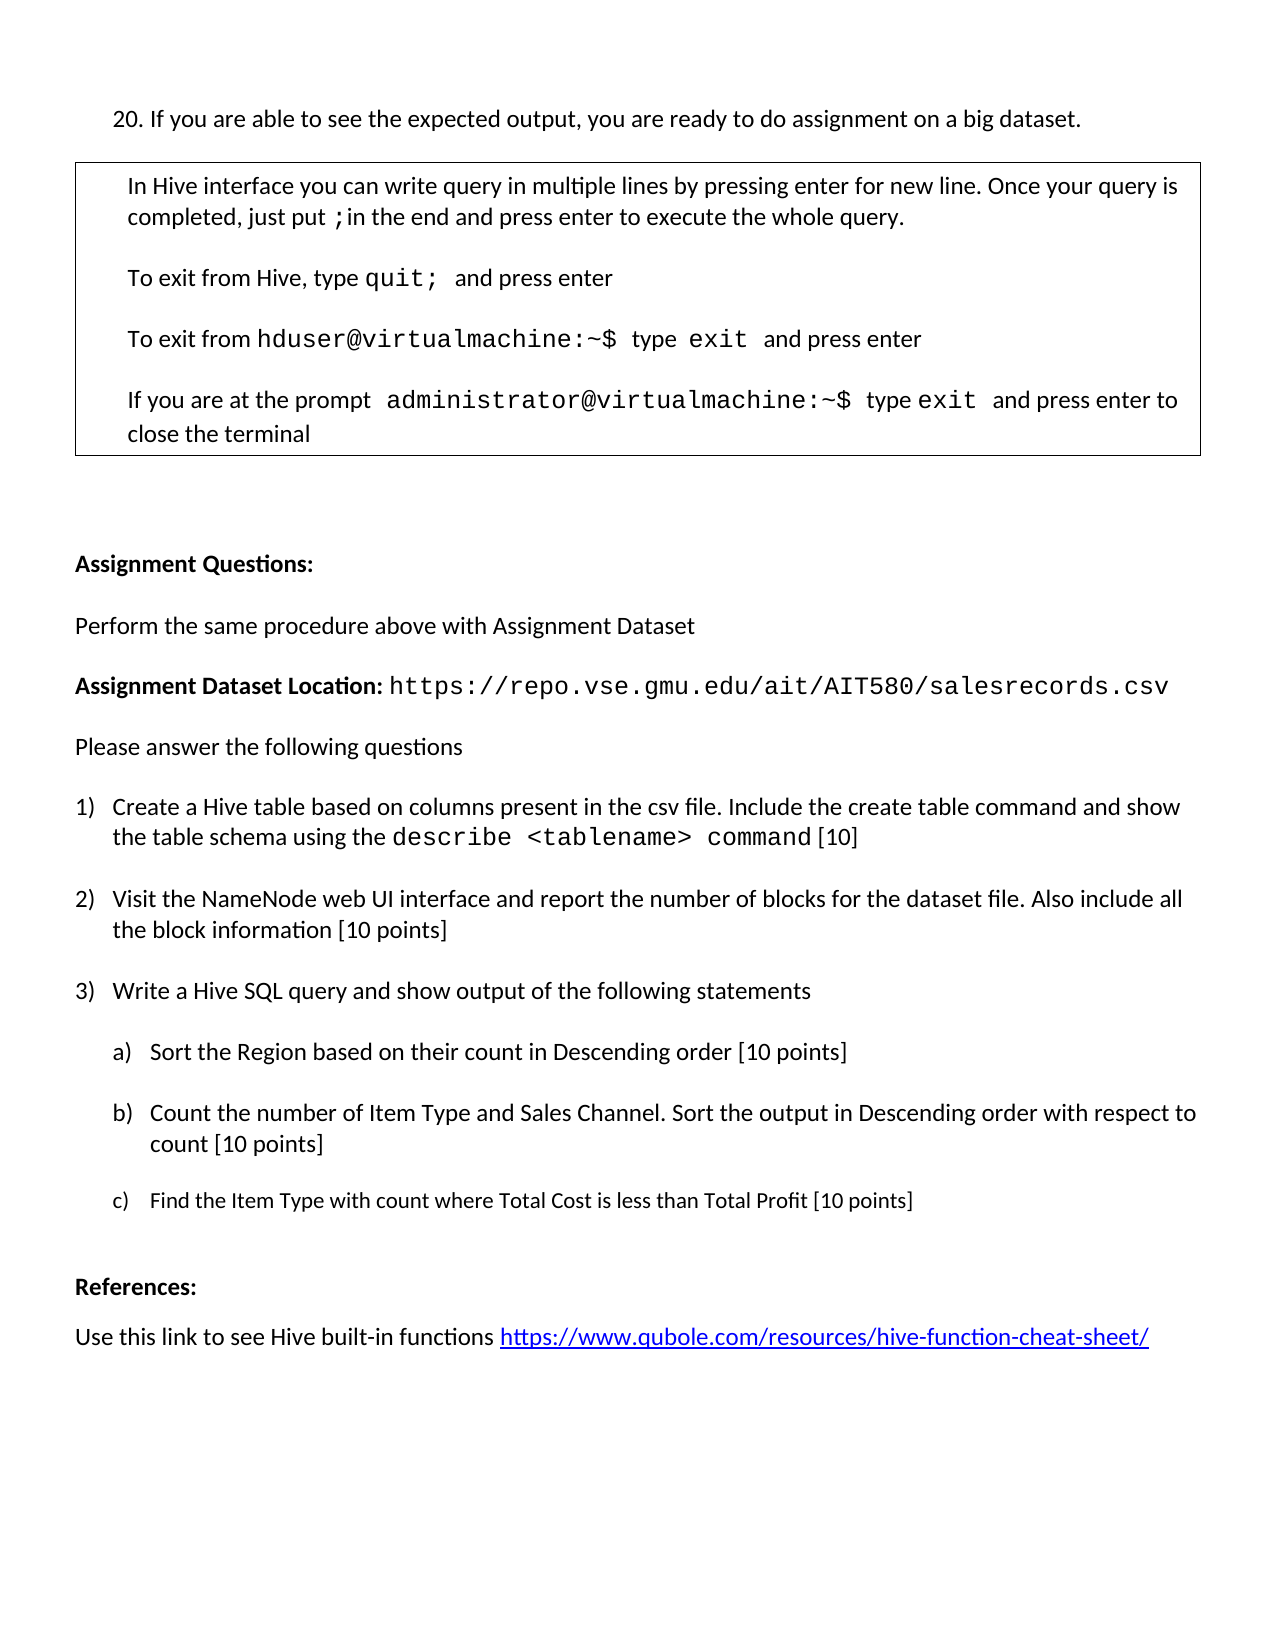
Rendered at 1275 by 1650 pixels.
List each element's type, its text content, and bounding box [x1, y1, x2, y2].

text Assignment Questions: [75, 548, 1200, 579]
list Find the Item Type with count where Total Cost is less than Total Profit [10 points] [112, 1186, 1200, 1214]
text Perform the same procedure above with Assignment Dataset [75, 610, 1200, 641]
list Sort the Region based on their count in Descending order [10 points] [112, 1036, 1200, 1067]
text References: [75, 1271, 1200, 1302]
list Write a Hive SQL query and show output of the following statements [75, 975, 1200, 1006]
list Create a Hive table based on columns present in the csv file. Include the create table command and show the table schema using the describe <tablename> command [10] [75, 791, 1200, 853]
text Assignment Dataset Location: https://repo.vse.gmu.edu/ait/AIT580/salesrecords.csv [75, 670, 1200, 702]
list If you are able to see the expected output, you are ready to do assignment on a big dataset. [112, 103, 1200, 134]
list Count the number of Item Type and Sales Channel. Sort the output in Descending order with respect to count [10 points] [112, 1097, 1200, 1158]
text Use this link to see Hive built-in functions https://www.qubole.com/resources/hive-function-cheat-sheet/ [75, 1321, 1200, 1352]
text Please answer the following questions [75, 731, 1200, 762]
list Visit the NameNode web UI interface and report the number of blocks for the dataset file. Also include all the block information [10 points] [75, 883, 1200, 944]
